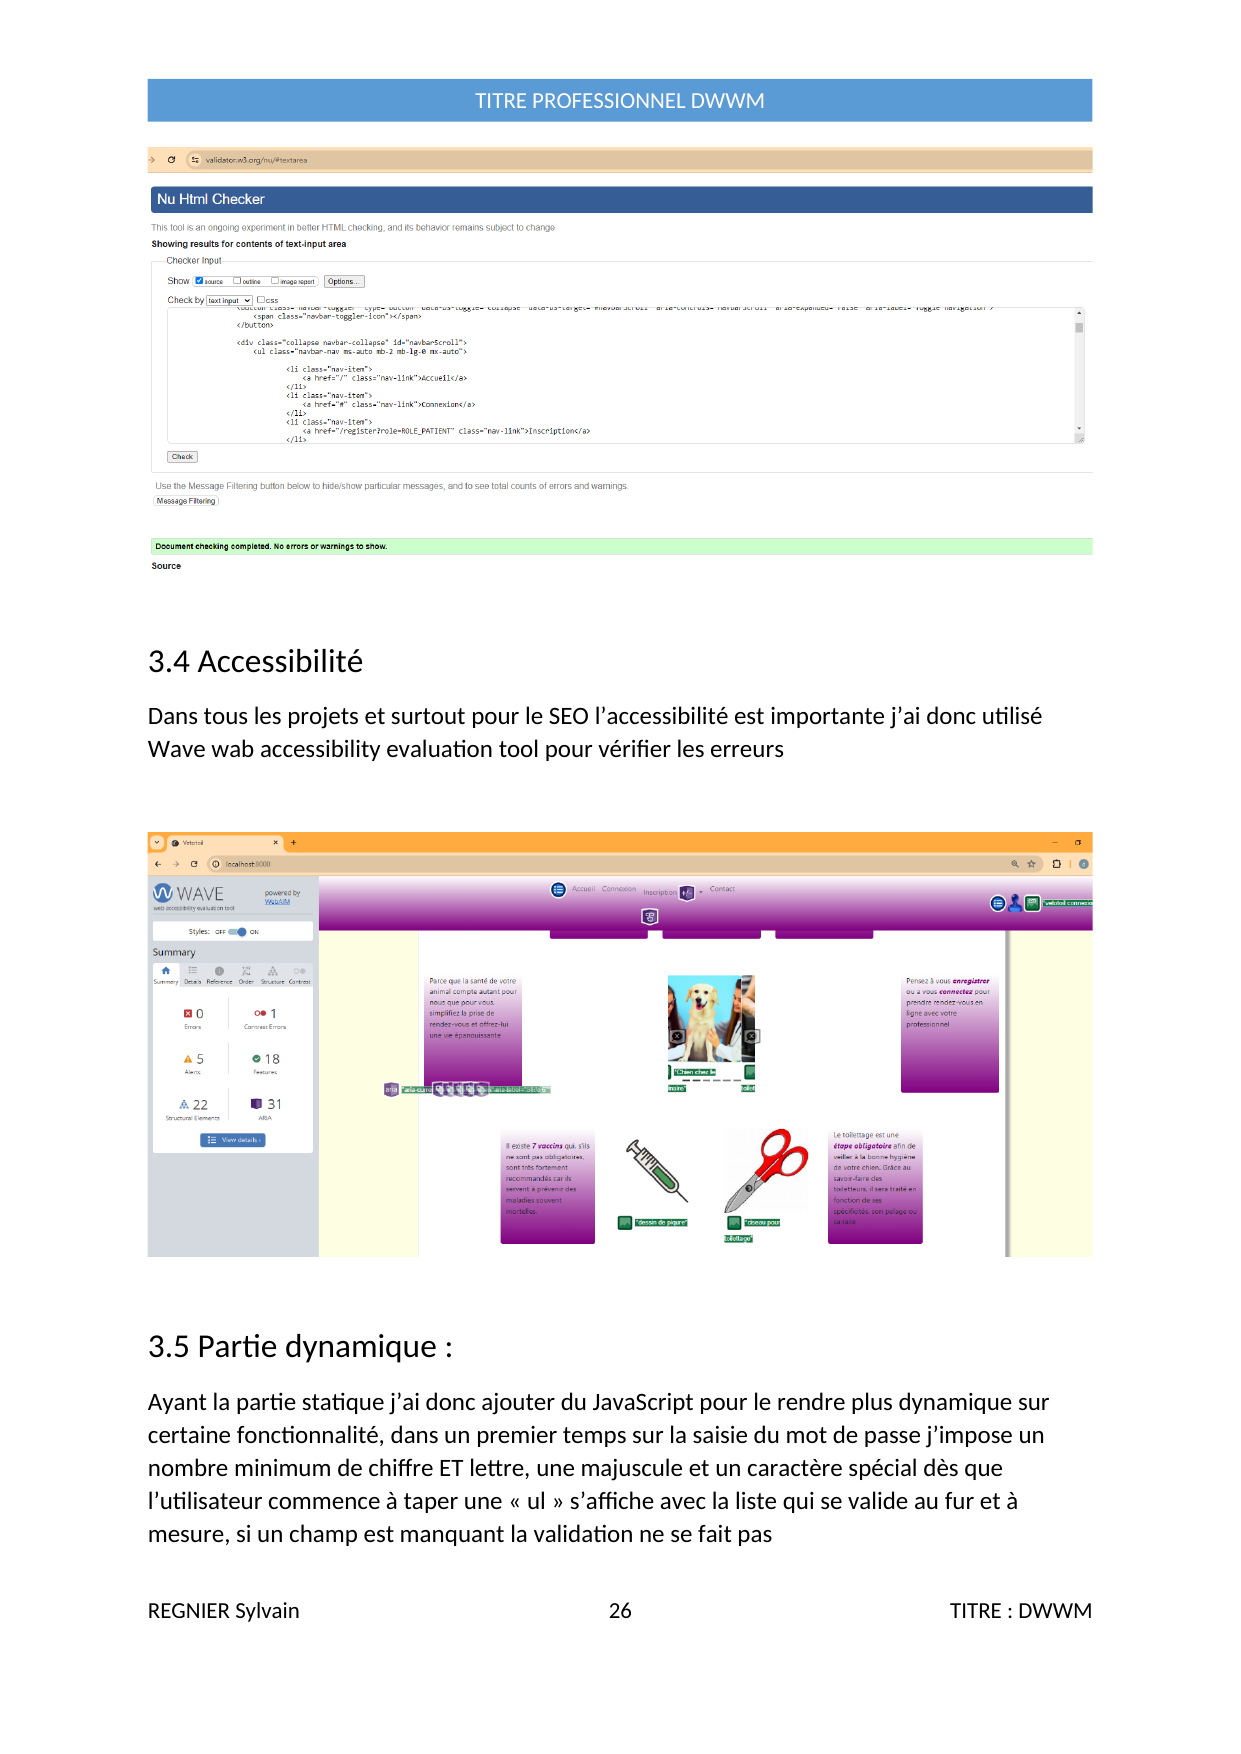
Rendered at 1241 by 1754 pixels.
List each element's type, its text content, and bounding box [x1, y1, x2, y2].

picture [147, 147, 1093, 572]
text 3.4 Accessibilité [148, 639, 1093, 680]
text Ayant la partie statique j’ai donc ajouter du JavaScript pour le rendre plus dynamique sur certaine fonctionnalité, dans un premier temps sur la saisie du mot de passe j’impose un nombre minimum de chiffre ET lettre, une majuscule et un caractère spécial dès que l’utilisateur commence à taper une « ul » s’affiche avec la liste qui se valide au fur et à mesure, si un champ est manquant la validation ne se fait pas [148, 1386, 1093, 1548]
text 3.5 Partie dynamique : [148, 1325, 1093, 1366]
picture [147, 832, 1093, 1257]
text Dans tous les projets et surtout pour le SEO l’accessibilité est importante j’ai donc utilisé Wave wab accessibility evaluation tool pour vérifier les erreurs [148, 700, 1093, 764]
